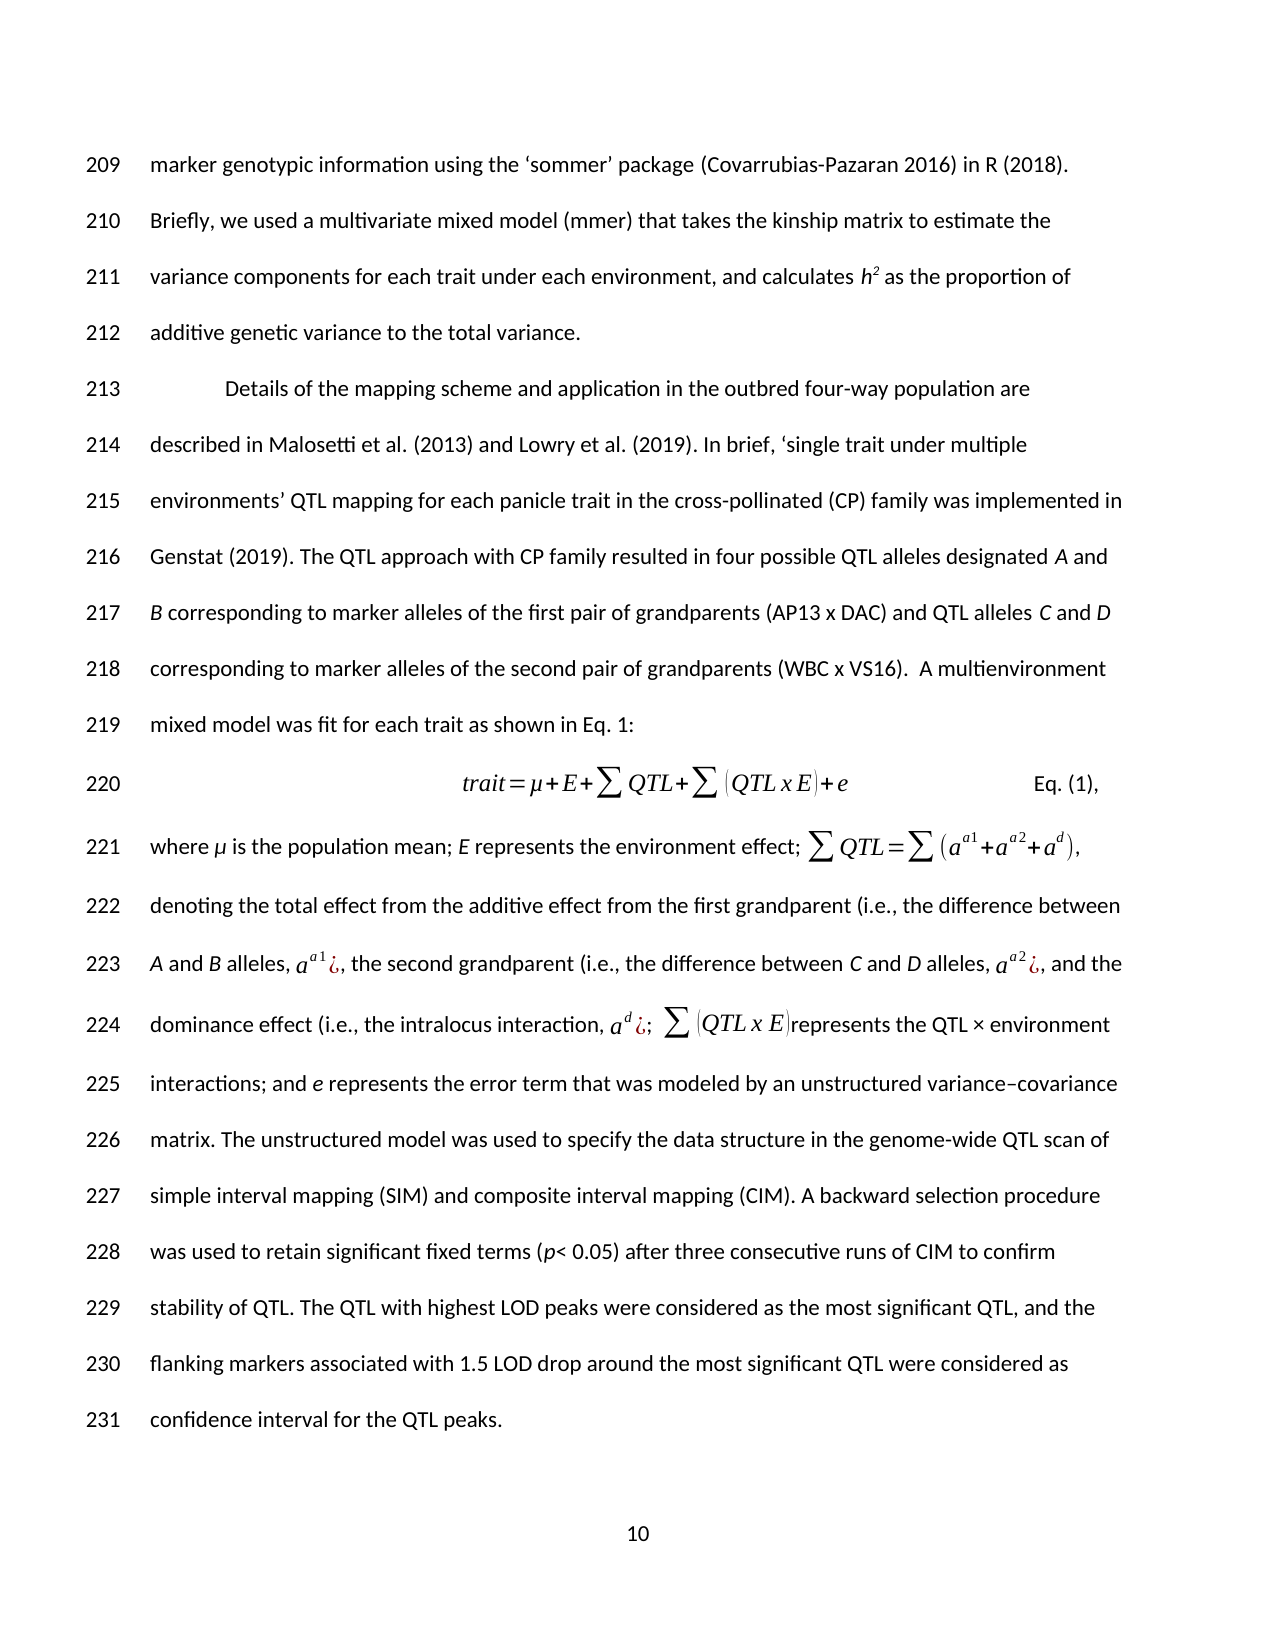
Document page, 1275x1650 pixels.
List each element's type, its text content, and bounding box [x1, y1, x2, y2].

text Details of the mapping scheme and application in the outbred four-way population are described in Malosetti et al. (2013) and Lowry et al. (2019). In brief, ‘single trait under multiple environments’ QTL mapping for each panicle trait in the cross-pollinated (CP) family was implemented in Genstat (2019). The QTL approach with CP family resulted in four possible QTL alleles designated A and B corresponding to marker alleles of the first pair of grandparents (AP13 x DAC) and QTL alleles C and D corresponding to marker alleles of the second pair of grandparents (WBC x VS16). A multienvironment mixed model was fit for each trait as shown in Eq. 1: [150, 374, 1125, 738]
text Eq. (1), [150, 766, 1125, 801]
text where μ is the population mean; E represents the environment effect; , denoting the total effect from the additive effect from the first grandparent (i.e., the difference between A and B alleles, , the second grandparent (i.e., the difference between C and D alleles, , and the dominance effect (i.e., the intralocus interaction, ; represents the QTL × environment interactions; and e represents the error term that was modeled by an unstructured variance–covariance matrix. The unstructured model was used to specify the data structure in the genome-wide QTL scan of simple interval mapping (SIM) and composite interval mapping (CIM). A backward selection procedure was used to retain significant fixed terms (p< 0.05) after three consecutive runs of CIM to confirm stability of QTL. The QTL with highest LOD peaks were considered as the most significant QTL, and the flanking markers associated with 1.5 LOD drop around the most significant QTL were considered as confidence interval for the QTL peaks. [150, 829, 1125, 1433]
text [150, 150, 1125, 346]
